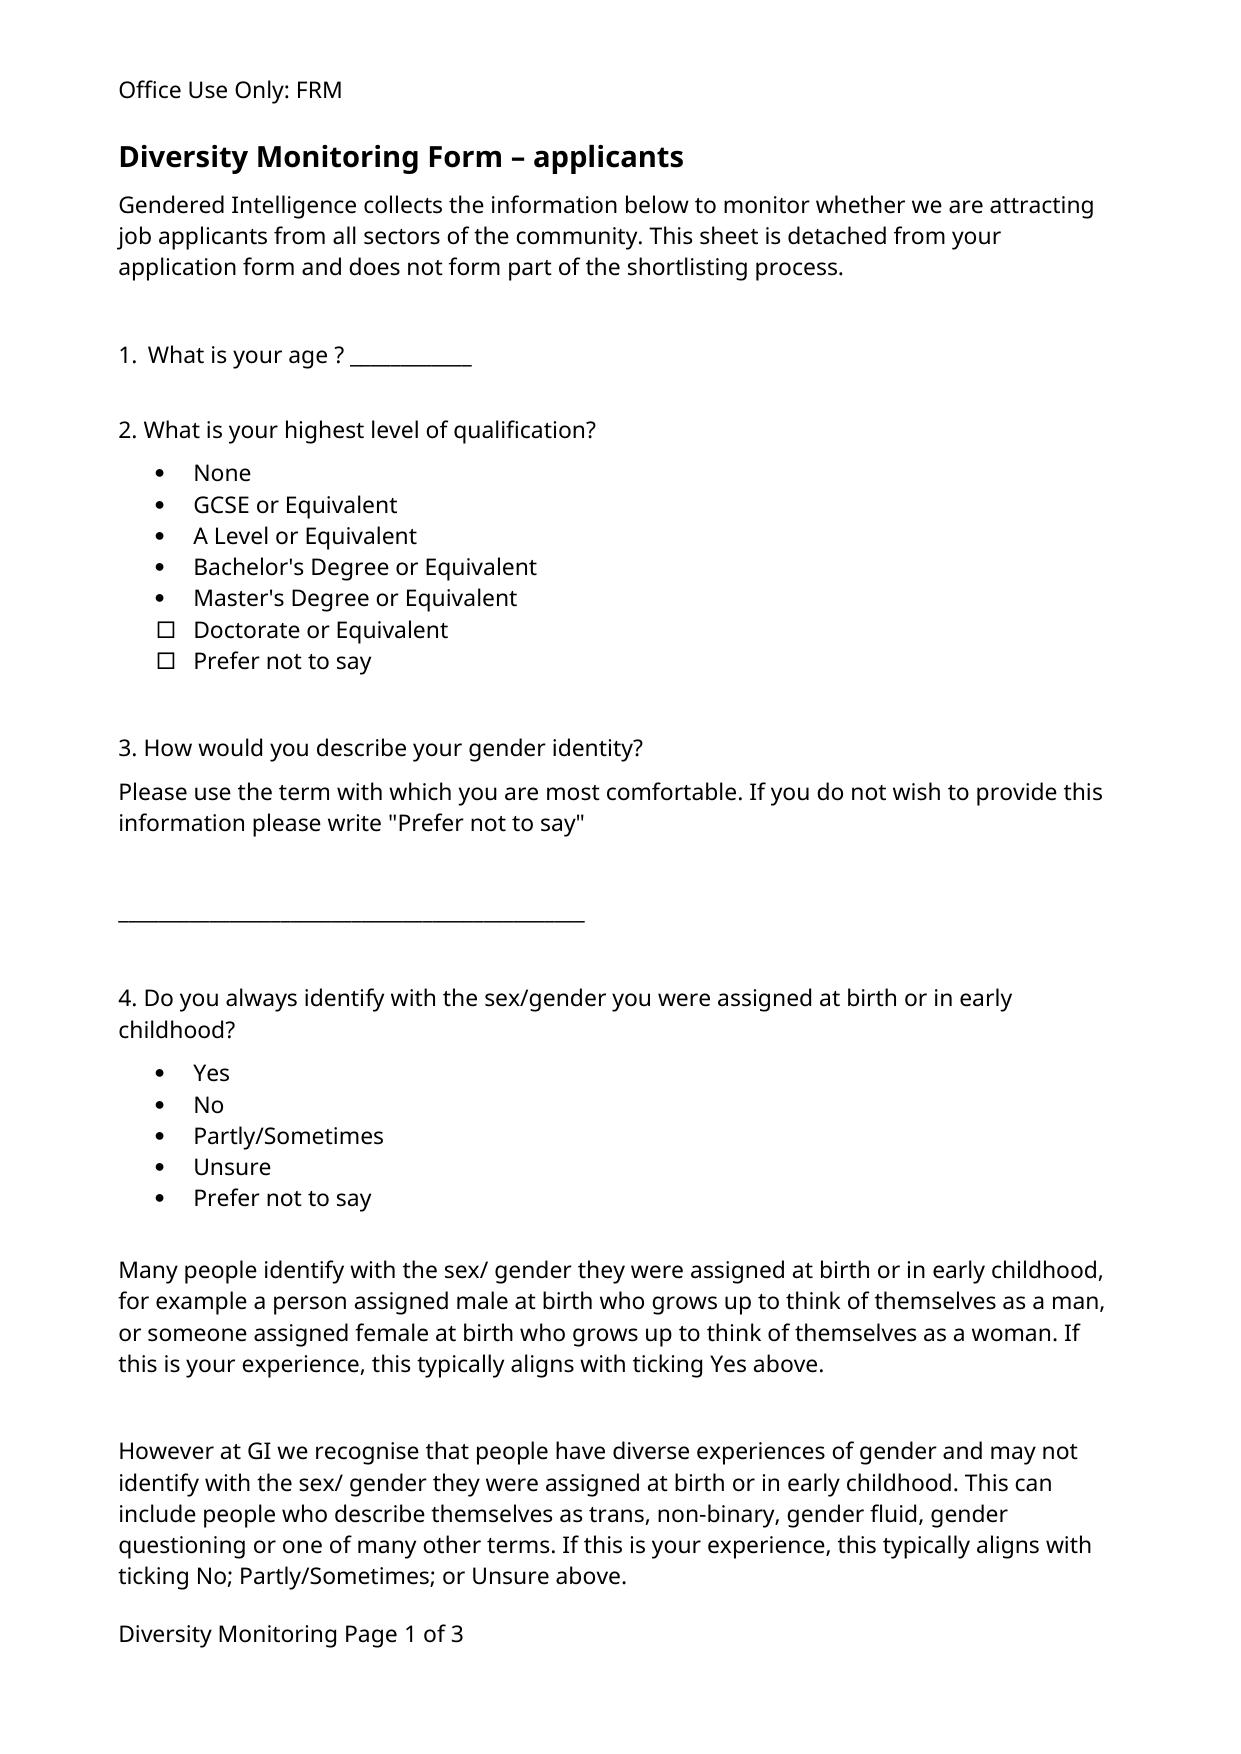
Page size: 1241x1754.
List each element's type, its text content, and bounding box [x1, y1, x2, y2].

list No [156, 1088, 1122, 1120]
list Partly/Sometimes [156, 1120, 1122, 1151]
list Yes [156, 1057, 1122, 1088]
text ______________________________________________ [118, 895, 1122, 926]
list Prefer not to say [156, 1182, 1122, 1213]
text 3. How would you describe your gender identity? [118, 732, 1122, 763]
list A Level or Equivalent [156, 520, 1122, 551]
text 4. Do you always identify with the sex/gender you were assigned at birth or in early childhood? [118, 982, 1122, 1045]
list Prefer not to say [156, 645, 1122, 676]
list Bachelor's Degree or Equivalent [156, 551, 1122, 582]
text Many people identify with the sex/ gender they were assigned at birth or in early childhood, for example a person assigned male at birth who grows up to think of themselves as a man, or someone assigned female at birth who grows up to think of themselves as a woman. If this is your experience, this typically aligns with ticking Yes above. [118, 1254, 1122, 1379]
list Doctorate or Equivalent [156, 613, 1122, 645]
text Gendered Intelligence collects the information below to monitor whether we are attracting job applicants from all sectors of the community. This sheet is detached from your application form and does not form part of the shortlisting process. [118, 188, 1122, 282]
list What is your age ? ____________ [118, 338, 1122, 370]
list Master's Degree or Equivalent [156, 582, 1122, 613]
text Please use the term with which you are most comfortable. If you do not wish to provide this information please write "Prefer not to say" [118, 776, 1122, 838]
text However at GI we recognise that people have diverse experiences of gender and may not identify with the sex/ gender they were assigned at birth or in early childhood. This can include people who describe themselves as trans, non-binary, gender fluid, gender questioning or one of many other terms. If this is your experience, this typically aligns with ticking No; Partly/Sometimes; or Unsure above. [118, 1435, 1122, 1592]
subtitle Diversity Monitoring Form – applicants [118, 136, 1122, 176]
list GCSE or Equivalent [156, 488, 1122, 520]
list Unsure [156, 1151, 1122, 1182]
text 2. What is your highest level of qualification? [118, 413, 1122, 445]
list None [156, 457, 1122, 488]
